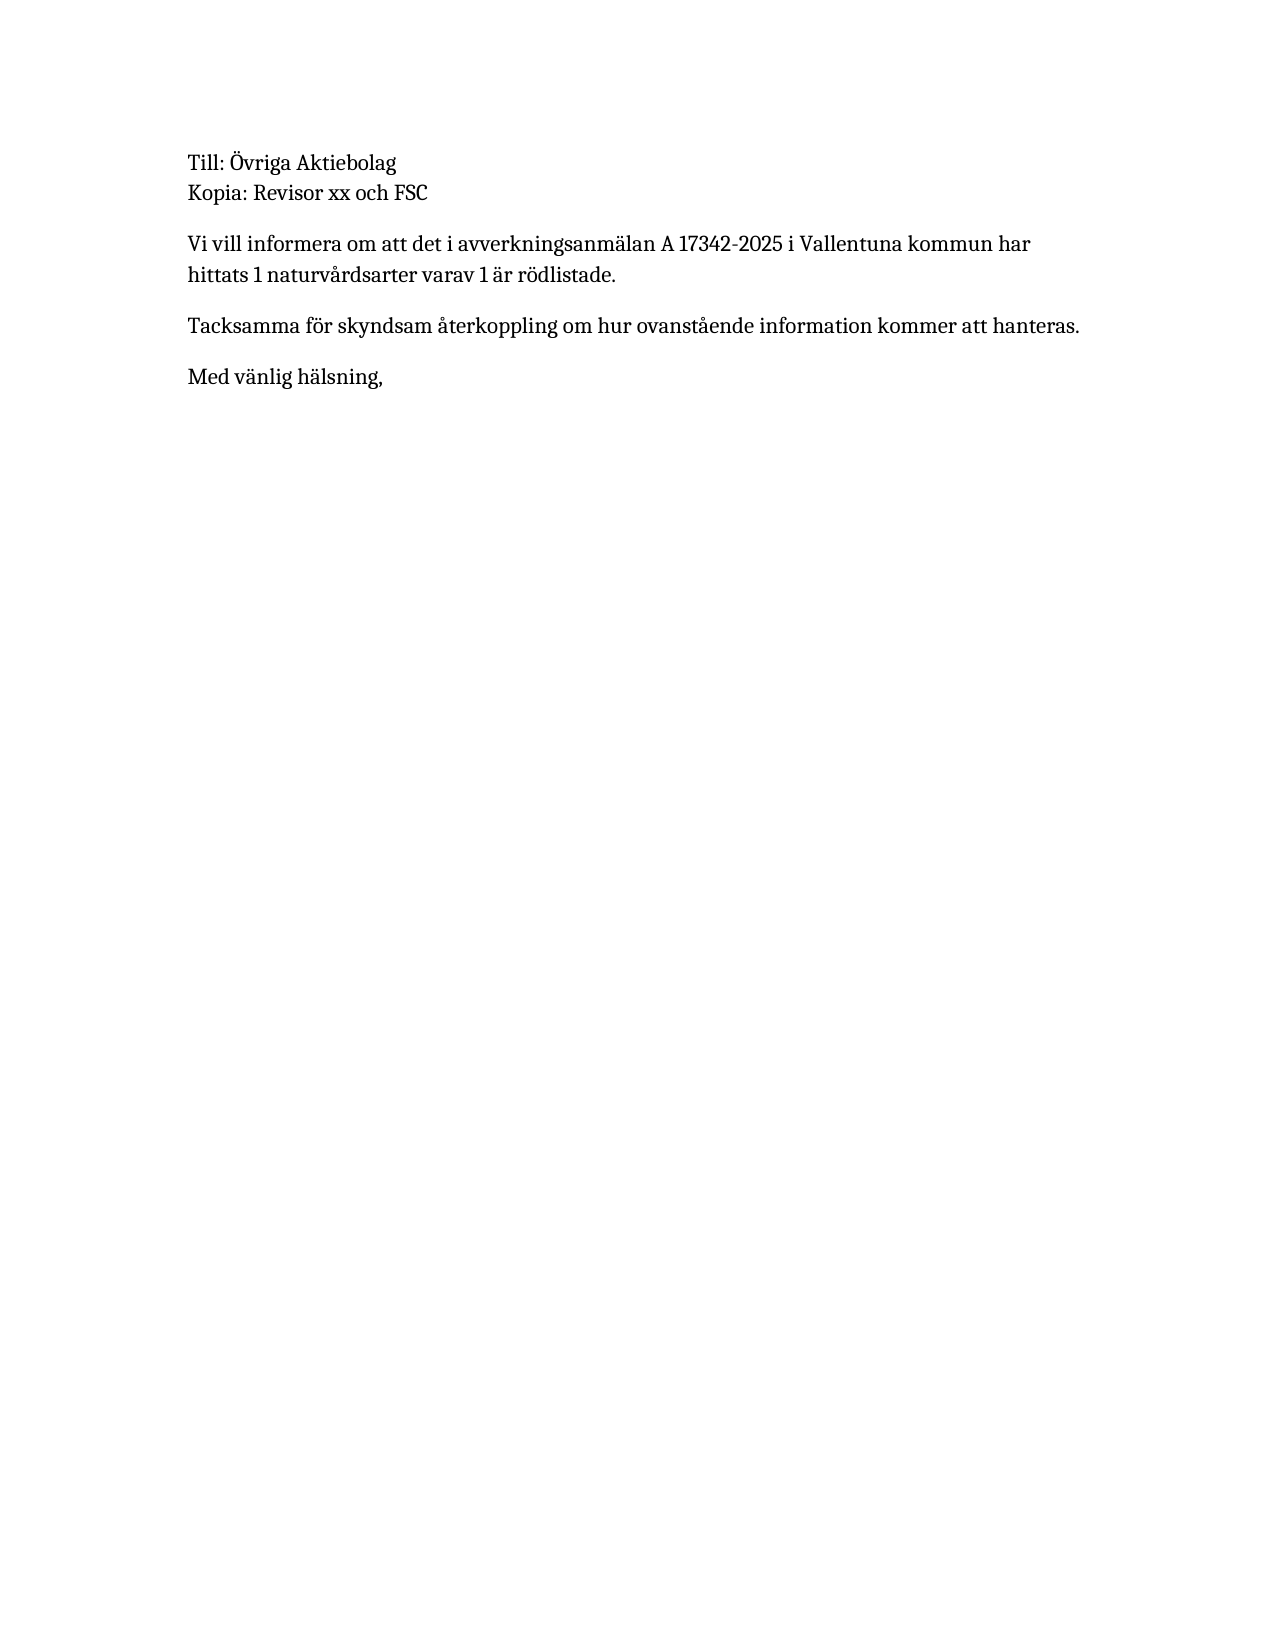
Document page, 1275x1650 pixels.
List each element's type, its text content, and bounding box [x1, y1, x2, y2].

text Med vänlig hälsning, [187, 363, 1087, 420]
text Vi vill informera om att det i avverkningsanmälan A 17342-2025 i Vallentuna kommun har hittats 1 naturvårdsarter varav 1 är rödlistade. [187, 231, 1087, 288]
text Till: Övriga Aktiebolag Kopia: Revisor xx och FSC [187, 150, 1087, 207]
text Tacksamma för skyndsam återkoppling om hur ovanstående information kommer att hanteras. [187, 312, 1087, 339]
